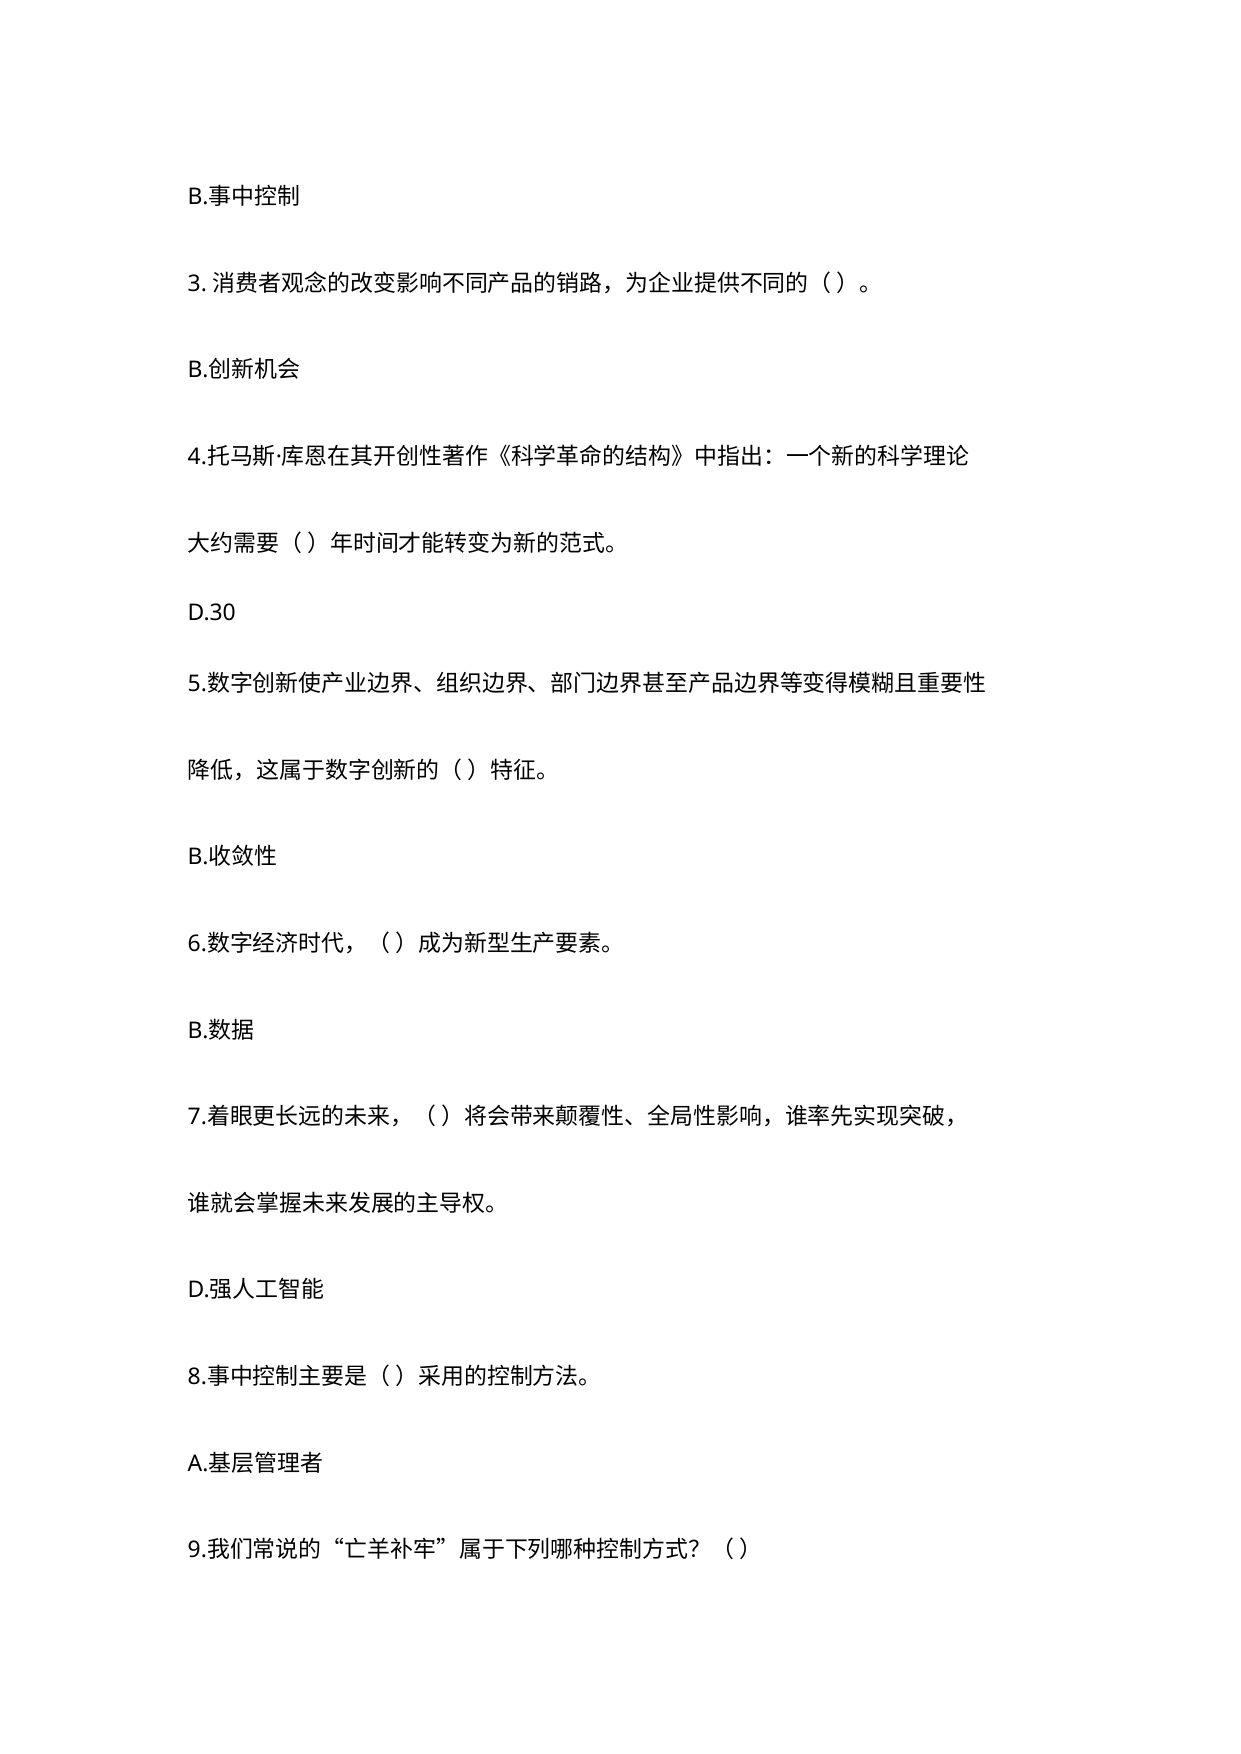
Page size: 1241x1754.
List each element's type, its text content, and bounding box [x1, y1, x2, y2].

text 大约需要（ ）年时间才能转变为新的范式。 [187, 509, 1053, 574]
text 4.托马斯·库恩在其开创性著作《科学革命的结构》中指出：一个新的科学理论 [187, 422, 1053, 487]
text B.创新机会 [187, 335, 1053, 400]
text D.强人工智能 [187, 1256, 1053, 1321]
text 5.数字创新使产业边界、组织边界、部门边界甚至产品边界等变得模糊且重要性 [187, 649, 1053, 714]
text B.收敛性 [187, 822, 1053, 887]
text 降低，这属于数字创新的（ ）特征。 [187, 736, 1053, 801]
text 3. 消费者观念的改变影响不同产品的销路，为企业提供不同的（ ）。 [187, 249, 1053, 314]
text 6.数字经济时代，（ ）成为新型生产要素。 [187, 909, 1053, 974]
text D.30 [187, 595, 1053, 628]
text 8.事中控制主要是（ ）采用的控制方法。 [187, 1342, 1053, 1407]
text 7.着眼更长远的未来，（ ）将会带来颠覆性、全局性影响，谁率先实现突破， [187, 1082, 1053, 1147]
text B.数据 [187, 996, 1053, 1061]
text B.事中控制 [187, 162, 1053, 227]
text A.基层管理者 [187, 1429, 1053, 1494]
text 9.我们常说的“亡羊补牢”属于下列哪种控制方式？（ ） [187, 1516, 1053, 1581]
text 谁就会掌握未来发展的主导权。 [187, 1169, 1053, 1234]
